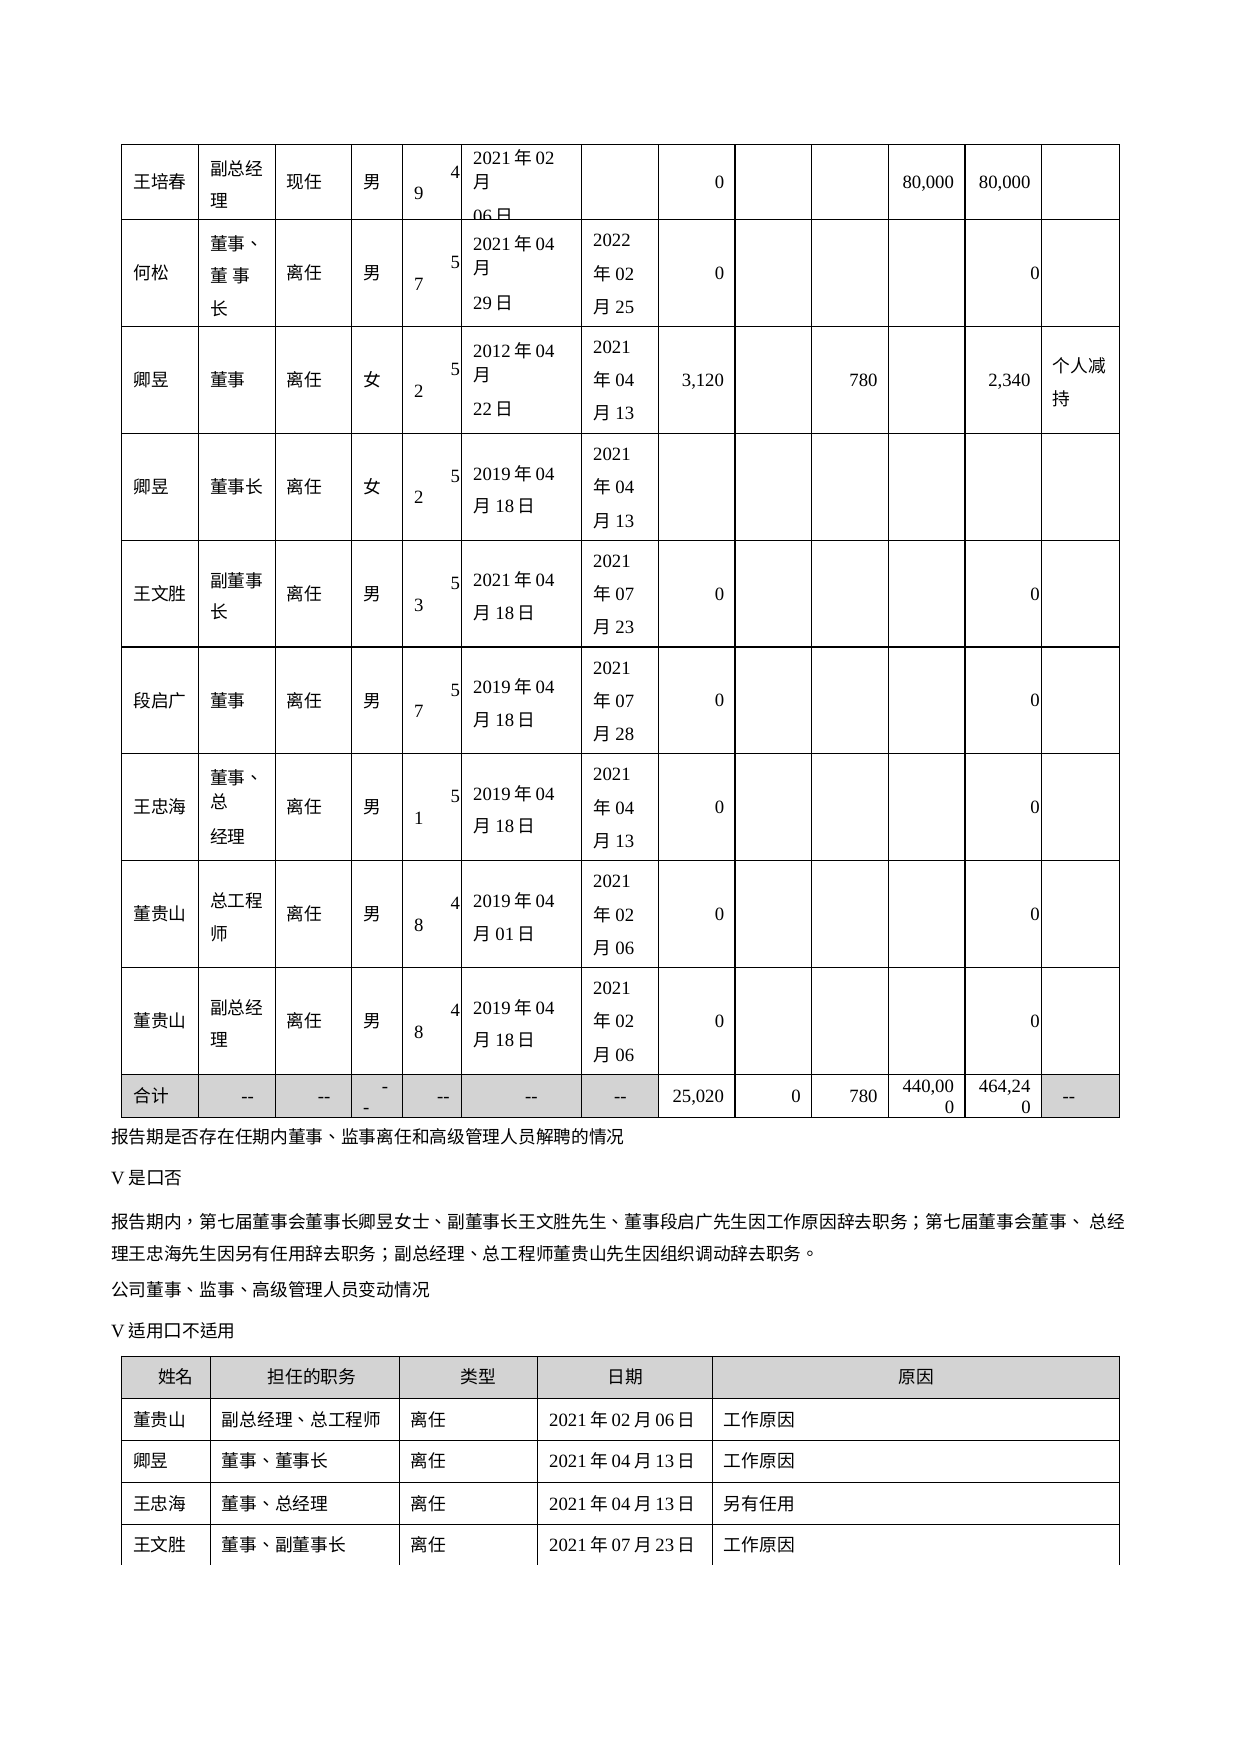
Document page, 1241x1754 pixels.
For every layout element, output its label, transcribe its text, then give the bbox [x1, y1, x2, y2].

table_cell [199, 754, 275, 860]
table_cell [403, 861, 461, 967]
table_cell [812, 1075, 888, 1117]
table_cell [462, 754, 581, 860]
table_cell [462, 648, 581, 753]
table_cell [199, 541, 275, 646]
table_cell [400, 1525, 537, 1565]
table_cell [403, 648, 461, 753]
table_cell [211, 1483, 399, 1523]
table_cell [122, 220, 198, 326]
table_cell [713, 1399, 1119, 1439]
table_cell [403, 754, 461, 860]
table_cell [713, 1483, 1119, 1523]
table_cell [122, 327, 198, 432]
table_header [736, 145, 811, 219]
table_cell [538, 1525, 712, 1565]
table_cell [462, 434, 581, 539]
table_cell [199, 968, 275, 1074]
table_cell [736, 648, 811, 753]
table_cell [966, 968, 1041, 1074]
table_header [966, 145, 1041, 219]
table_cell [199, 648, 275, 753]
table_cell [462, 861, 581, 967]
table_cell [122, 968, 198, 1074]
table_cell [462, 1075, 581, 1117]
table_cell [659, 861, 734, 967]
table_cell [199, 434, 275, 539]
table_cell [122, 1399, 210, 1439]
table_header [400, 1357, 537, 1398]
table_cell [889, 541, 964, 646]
text 公司董事、监事、高级管理人员变动情况 [111, 1271, 1130, 1303]
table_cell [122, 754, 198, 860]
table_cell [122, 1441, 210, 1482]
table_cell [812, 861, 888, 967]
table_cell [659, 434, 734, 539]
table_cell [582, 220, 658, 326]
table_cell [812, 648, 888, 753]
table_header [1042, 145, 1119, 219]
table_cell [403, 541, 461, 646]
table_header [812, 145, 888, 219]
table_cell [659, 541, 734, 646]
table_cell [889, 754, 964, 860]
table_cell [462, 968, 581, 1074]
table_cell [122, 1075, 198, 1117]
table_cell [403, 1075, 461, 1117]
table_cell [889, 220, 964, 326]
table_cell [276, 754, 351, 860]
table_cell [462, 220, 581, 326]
text V适用口不适用 [111, 1317, 1130, 1343]
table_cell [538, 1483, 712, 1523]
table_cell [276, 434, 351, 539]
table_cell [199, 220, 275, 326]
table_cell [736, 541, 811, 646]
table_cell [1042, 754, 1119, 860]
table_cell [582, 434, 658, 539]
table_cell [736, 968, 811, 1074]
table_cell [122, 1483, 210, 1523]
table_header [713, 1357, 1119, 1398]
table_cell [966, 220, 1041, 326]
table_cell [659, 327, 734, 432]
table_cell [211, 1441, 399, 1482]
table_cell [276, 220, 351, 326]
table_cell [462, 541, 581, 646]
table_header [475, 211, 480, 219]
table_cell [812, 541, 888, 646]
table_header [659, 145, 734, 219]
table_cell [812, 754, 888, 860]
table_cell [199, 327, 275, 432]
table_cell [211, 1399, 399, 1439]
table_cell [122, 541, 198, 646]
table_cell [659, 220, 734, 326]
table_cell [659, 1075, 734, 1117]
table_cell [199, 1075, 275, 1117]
text V是口否 [111, 1164, 1130, 1190]
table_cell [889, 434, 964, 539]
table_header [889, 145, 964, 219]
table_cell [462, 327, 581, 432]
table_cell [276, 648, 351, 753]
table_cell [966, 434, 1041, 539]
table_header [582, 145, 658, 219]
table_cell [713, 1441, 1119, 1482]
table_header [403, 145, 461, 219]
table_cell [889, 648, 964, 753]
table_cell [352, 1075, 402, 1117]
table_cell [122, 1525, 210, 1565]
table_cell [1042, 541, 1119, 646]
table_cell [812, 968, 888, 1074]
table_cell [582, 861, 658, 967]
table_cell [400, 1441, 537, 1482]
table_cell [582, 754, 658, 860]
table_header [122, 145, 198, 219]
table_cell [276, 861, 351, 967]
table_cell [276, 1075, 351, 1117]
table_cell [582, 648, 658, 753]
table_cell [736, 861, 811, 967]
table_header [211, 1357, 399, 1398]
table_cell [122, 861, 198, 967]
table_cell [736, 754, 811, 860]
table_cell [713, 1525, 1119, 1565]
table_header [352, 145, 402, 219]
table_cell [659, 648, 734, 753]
text 报告期是否存在任期内董事、监事离任和高级管理人员解聘的情况 [111, 1118, 1130, 1150]
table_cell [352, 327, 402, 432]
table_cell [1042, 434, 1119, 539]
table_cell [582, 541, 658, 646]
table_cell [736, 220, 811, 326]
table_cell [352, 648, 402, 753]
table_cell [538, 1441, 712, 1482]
text 报告期内，第七届董事会董事长卿昱女士、副董事长王文胜先生、董事段启广先生因工作原因辞去职务；第七届董事会董事、 总经理王忠海先生因另有任用辞去职务；副总经理、总工程师董贵山先生因组织调动辞去职务。 [111, 1203, 1130, 1267]
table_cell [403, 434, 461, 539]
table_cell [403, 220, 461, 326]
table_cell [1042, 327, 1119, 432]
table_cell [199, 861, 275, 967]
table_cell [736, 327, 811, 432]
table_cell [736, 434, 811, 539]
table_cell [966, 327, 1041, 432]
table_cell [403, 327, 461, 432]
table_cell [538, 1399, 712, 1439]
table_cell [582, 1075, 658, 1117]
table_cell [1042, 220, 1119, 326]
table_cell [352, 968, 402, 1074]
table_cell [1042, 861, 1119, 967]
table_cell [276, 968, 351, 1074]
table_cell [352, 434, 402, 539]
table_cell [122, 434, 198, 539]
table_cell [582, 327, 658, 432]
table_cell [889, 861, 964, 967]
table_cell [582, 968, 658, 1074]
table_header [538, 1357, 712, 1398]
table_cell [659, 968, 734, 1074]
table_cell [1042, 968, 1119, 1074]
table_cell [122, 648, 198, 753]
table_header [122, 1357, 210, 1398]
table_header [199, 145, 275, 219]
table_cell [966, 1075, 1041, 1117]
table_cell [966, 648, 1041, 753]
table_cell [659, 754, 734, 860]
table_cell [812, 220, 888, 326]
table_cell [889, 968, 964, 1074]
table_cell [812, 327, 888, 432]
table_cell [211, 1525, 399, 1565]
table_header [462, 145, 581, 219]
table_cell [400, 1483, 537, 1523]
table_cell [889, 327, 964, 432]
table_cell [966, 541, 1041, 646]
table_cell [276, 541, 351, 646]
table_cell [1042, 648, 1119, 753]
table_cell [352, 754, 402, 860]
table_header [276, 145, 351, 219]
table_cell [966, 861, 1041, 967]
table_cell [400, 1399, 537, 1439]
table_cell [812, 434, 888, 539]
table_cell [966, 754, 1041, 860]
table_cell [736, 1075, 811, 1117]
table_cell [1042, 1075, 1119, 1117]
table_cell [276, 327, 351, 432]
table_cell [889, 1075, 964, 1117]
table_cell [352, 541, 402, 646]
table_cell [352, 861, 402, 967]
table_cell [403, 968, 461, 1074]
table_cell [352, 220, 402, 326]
